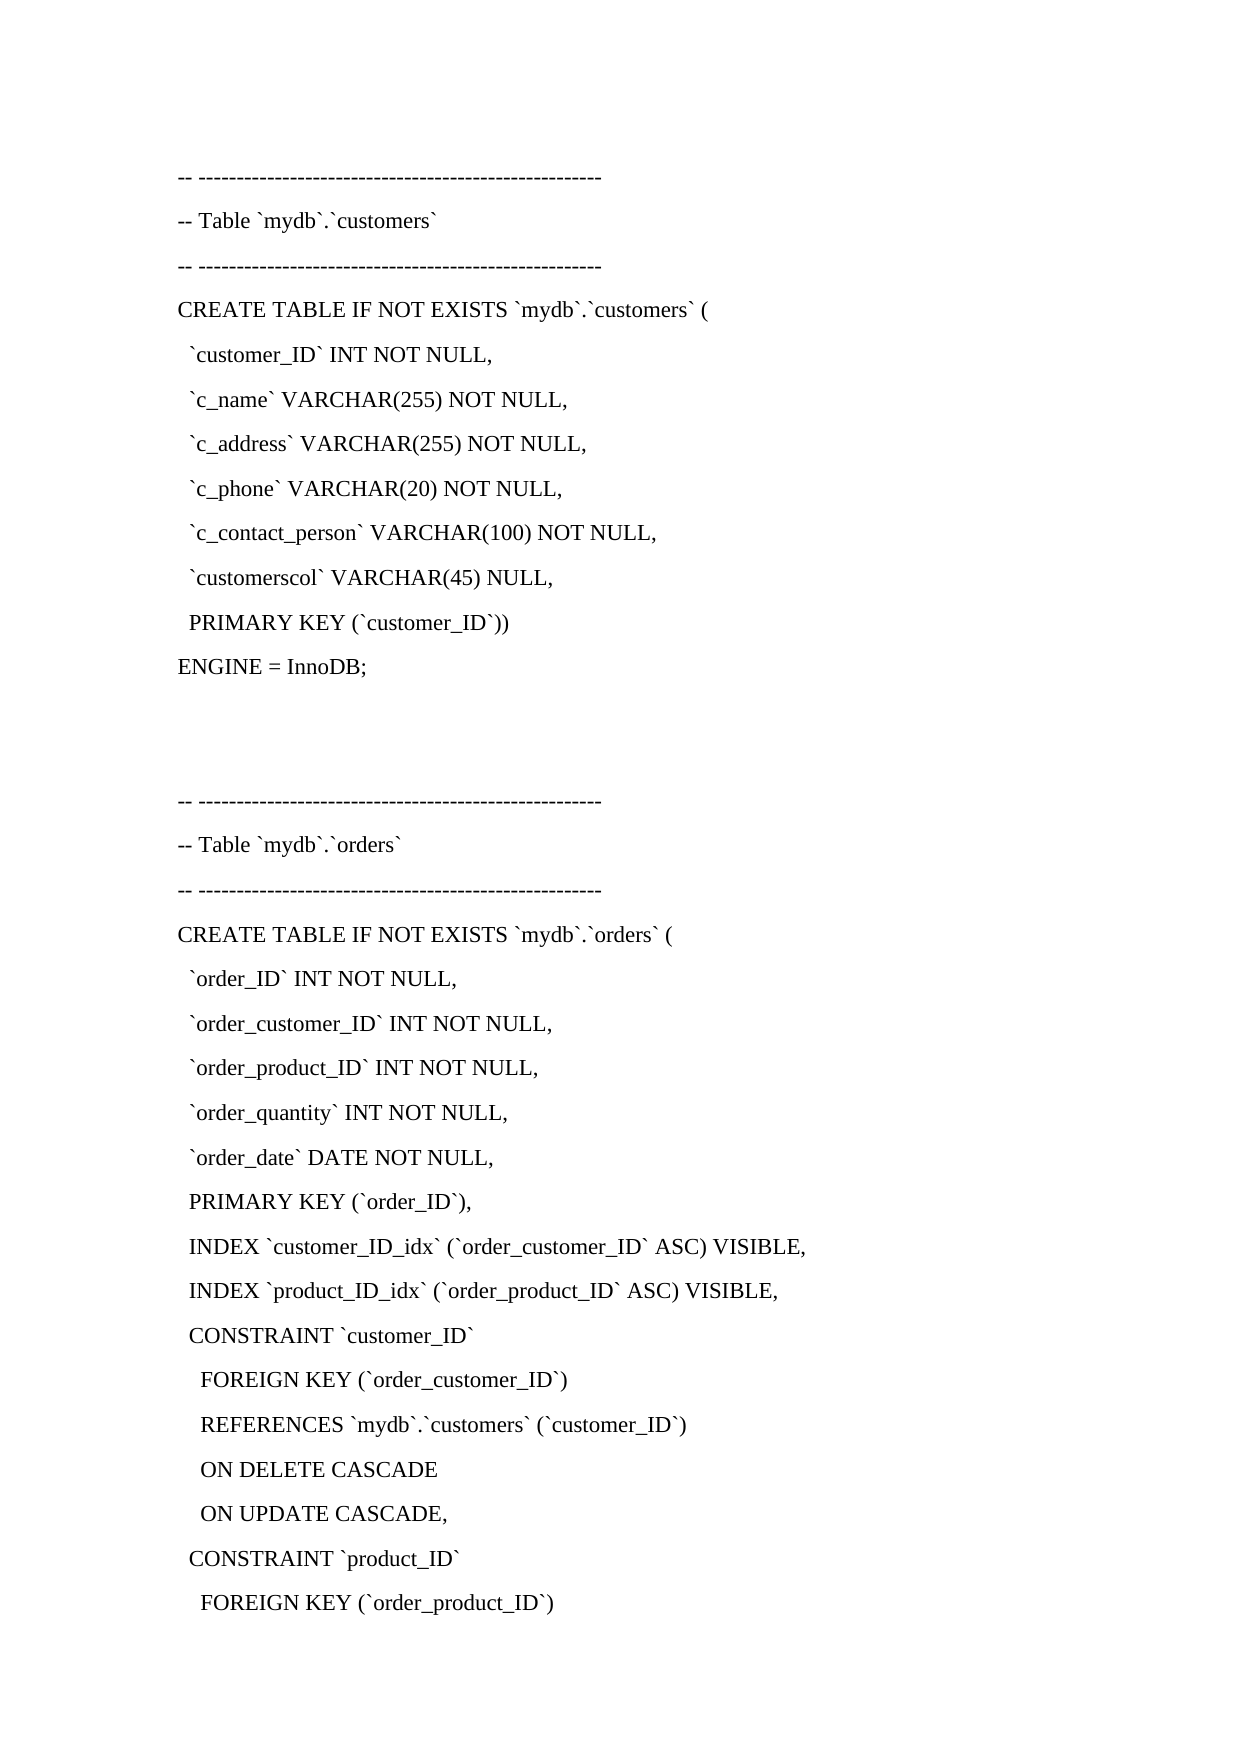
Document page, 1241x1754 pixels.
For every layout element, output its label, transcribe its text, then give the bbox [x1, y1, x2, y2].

text `order_ID` INT NOT NULL, [177, 965, 1152, 992]
text CONSTRAINT `customer_ID` [177, 1322, 1152, 1348]
text -- ----------------------------------------------------- [177, 252, 1152, 278]
text FOREIGN KEY (`order_customer_ID`) [177, 1366, 1152, 1393]
text `order_product_ID` INT NOT NULL, [177, 1054, 1152, 1081]
text PRIMARY KEY (`order_ID`), [177, 1188, 1152, 1214]
text -- ----------------------------------------------------- [177, 876, 1152, 902]
text -- ----------------------------------------------------- [177, 787, 1152, 813]
text -- Table `mydb`.`orders` [177, 831, 1152, 858]
text `order_date` DATE NOT NULL, [177, 1143, 1152, 1170]
text `order_quantity` INT NOT NULL, [177, 1099, 1152, 1125]
text ON DELETE CASCADE [177, 1456, 1152, 1482]
text REFERENCES `mydb`.`customers` (`customer_ID`) [177, 1411, 1152, 1437]
text `c_name` VARCHAR(255) NOT NULL, [177, 386, 1152, 412]
text `customer_ID` INT NOT NULL, [177, 341, 1152, 367]
text CREATE TABLE IF NOT EXISTS `mydb`.`customers` ( [177, 296, 1152, 323]
text INDEX `customer_ID_idx` (`order_customer_ID` ASC) VISIBLE, [177, 1233, 1152, 1259]
text ON UPDATE CASCADE, [177, 1500, 1152, 1527]
text `order_customer_ID` INT NOT NULL, [177, 1010, 1152, 1036]
text CONSTRAINT `product_ID` [177, 1545, 1152, 1571]
text CREATE TABLE IF NOT EXISTS `mydb`.`orders` ( [177, 921, 1152, 947]
text INDEX `product_ID_idx` (`order_product_ID` ASC) VISIBLE, [177, 1277, 1152, 1304]
text `customerscol` VARCHAR(45) NULL, [177, 564, 1152, 590]
text FOREIGN KEY (`order_product_ID`) [177, 1589, 1152, 1616]
text -- Table `mydb`.`customers` [177, 207, 1152, 234]
text PRIMARY KEY (`customer_ID`)) [177, 608, 1152, 635]
text -- ----------------------------------------------------- [177, 163, 1152, 189]
text `c_phone` VARCHAR(20) NOT NULL, [177, 475, 1152, 501]
text ENGINE = InnoDB; [177, 653, 1152, 679]
text `c_contact_person` VARCHAR(100) NOT NULL, [177, 519, 1152, 546]
text `c_address` VARCHAR(255) NOT NULL, [177, 430, 1152, 457]
